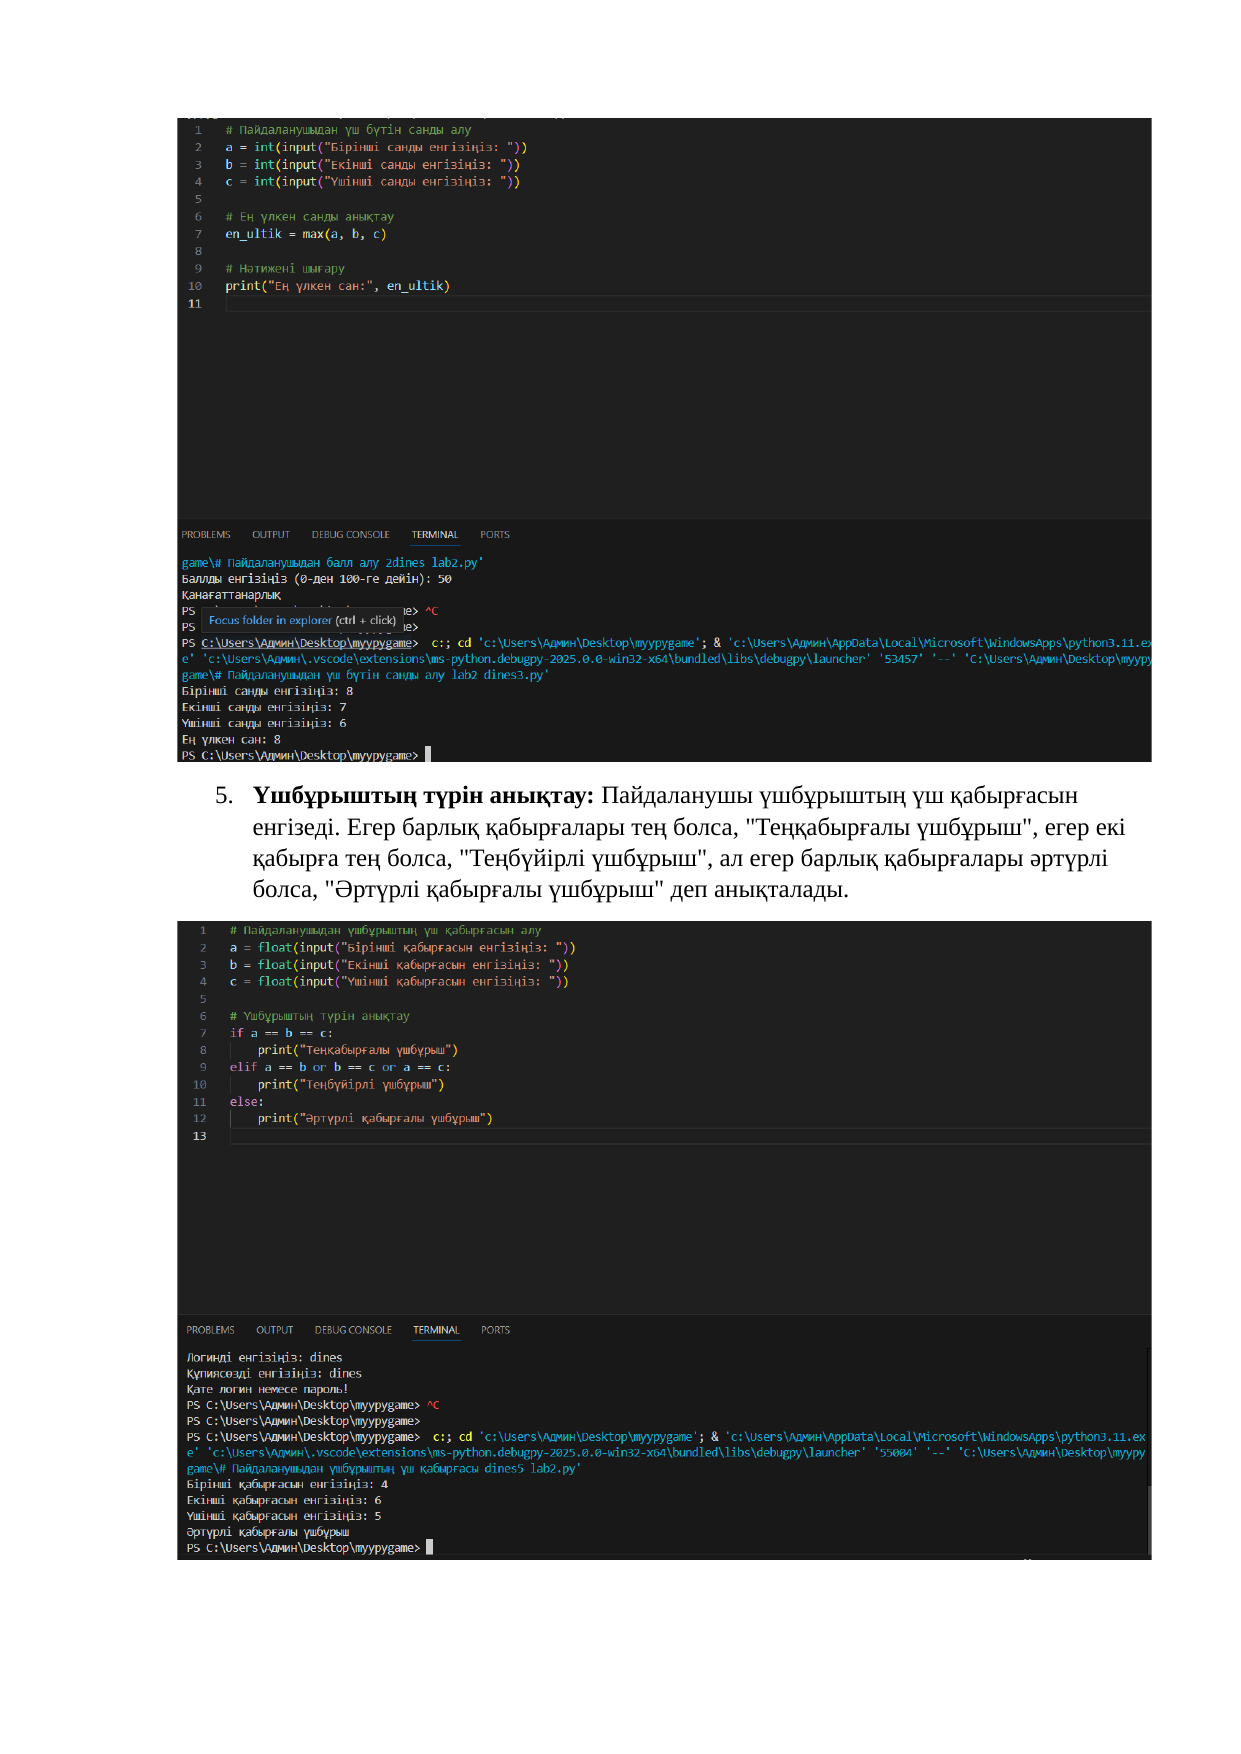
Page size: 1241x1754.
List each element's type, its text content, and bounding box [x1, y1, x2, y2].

picture [177, 118, 1152, 762]
picture [177, 921, 1152, 1560]
list Үшбұрыштың түрін анықтау: Пайдаланушы үшбұрыштың үш қабырғасын енгізеді. Егер барлық қабырғалары тең болса, "Теңқабырғалы үшбұрыш", егер екі қабырға тең болса, "Теңбүйірлі үшбұрыш", ал егер барлық қабырғалары әртүрлі болса, "Әртүрлі қабырғалы үшбұрыш" деп анықталады. [215, 781, 1152, 902]
